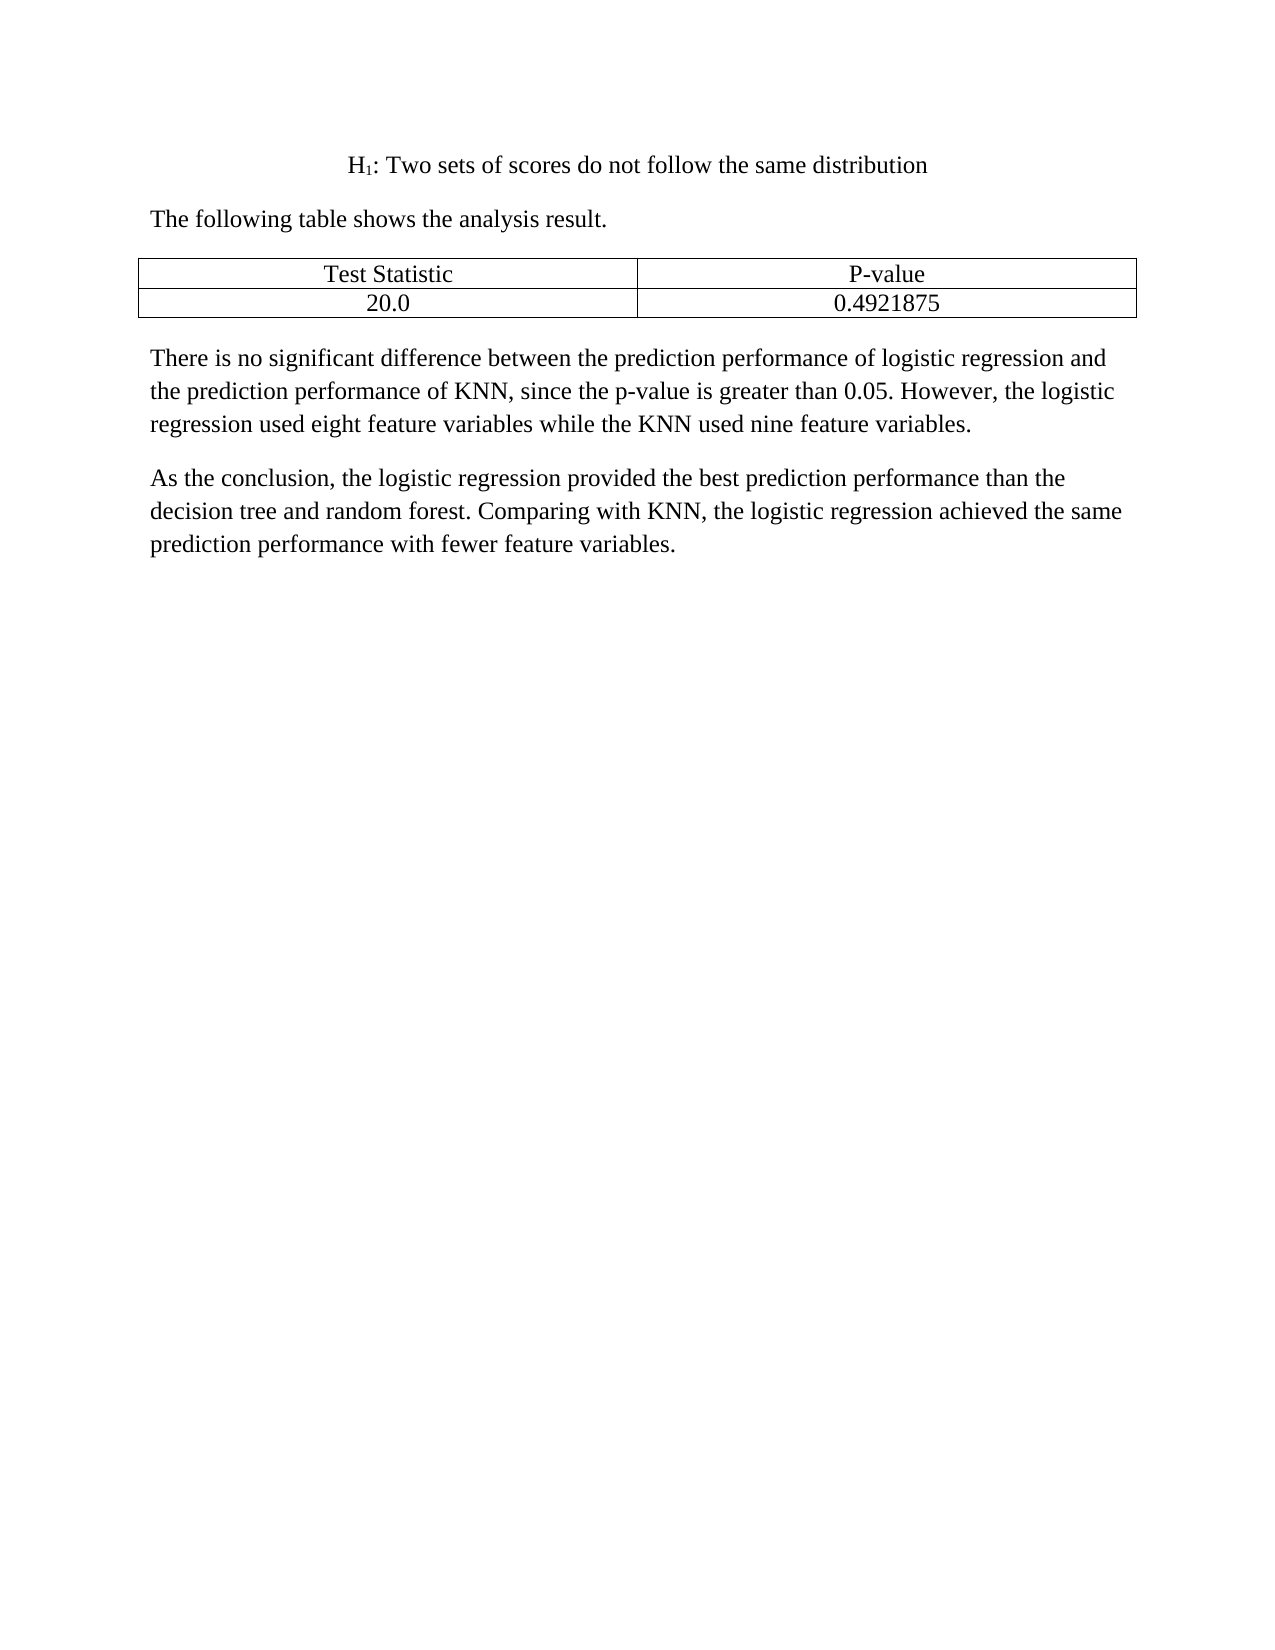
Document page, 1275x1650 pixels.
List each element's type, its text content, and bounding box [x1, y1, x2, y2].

table_header P-value [638, 259, 1136, 287]
text There is no significant difference between the prediction performance of logistic regression and the prediction performance of KNN, since the p-value is greater than 0.05. However, the logistic regression used eight feature variables while the KNN used nine feature variables. [150, 343, 1125, 438]
text H1: Two sets of scores do not follow the same distribution [150, 150, 1125, 179]
table_header Test Statistic [139, 259, 637, 287]
text As the conclusion, the logistic regression provided the best prediction performance than the decision tree and random forest. Comparing with KNN, the logistic regression achieved the same prediction performance with fewer feature variables. [150, 463, 1125, 558]
text The following table shows the analysis result. [150, 204, 1125, 232]
